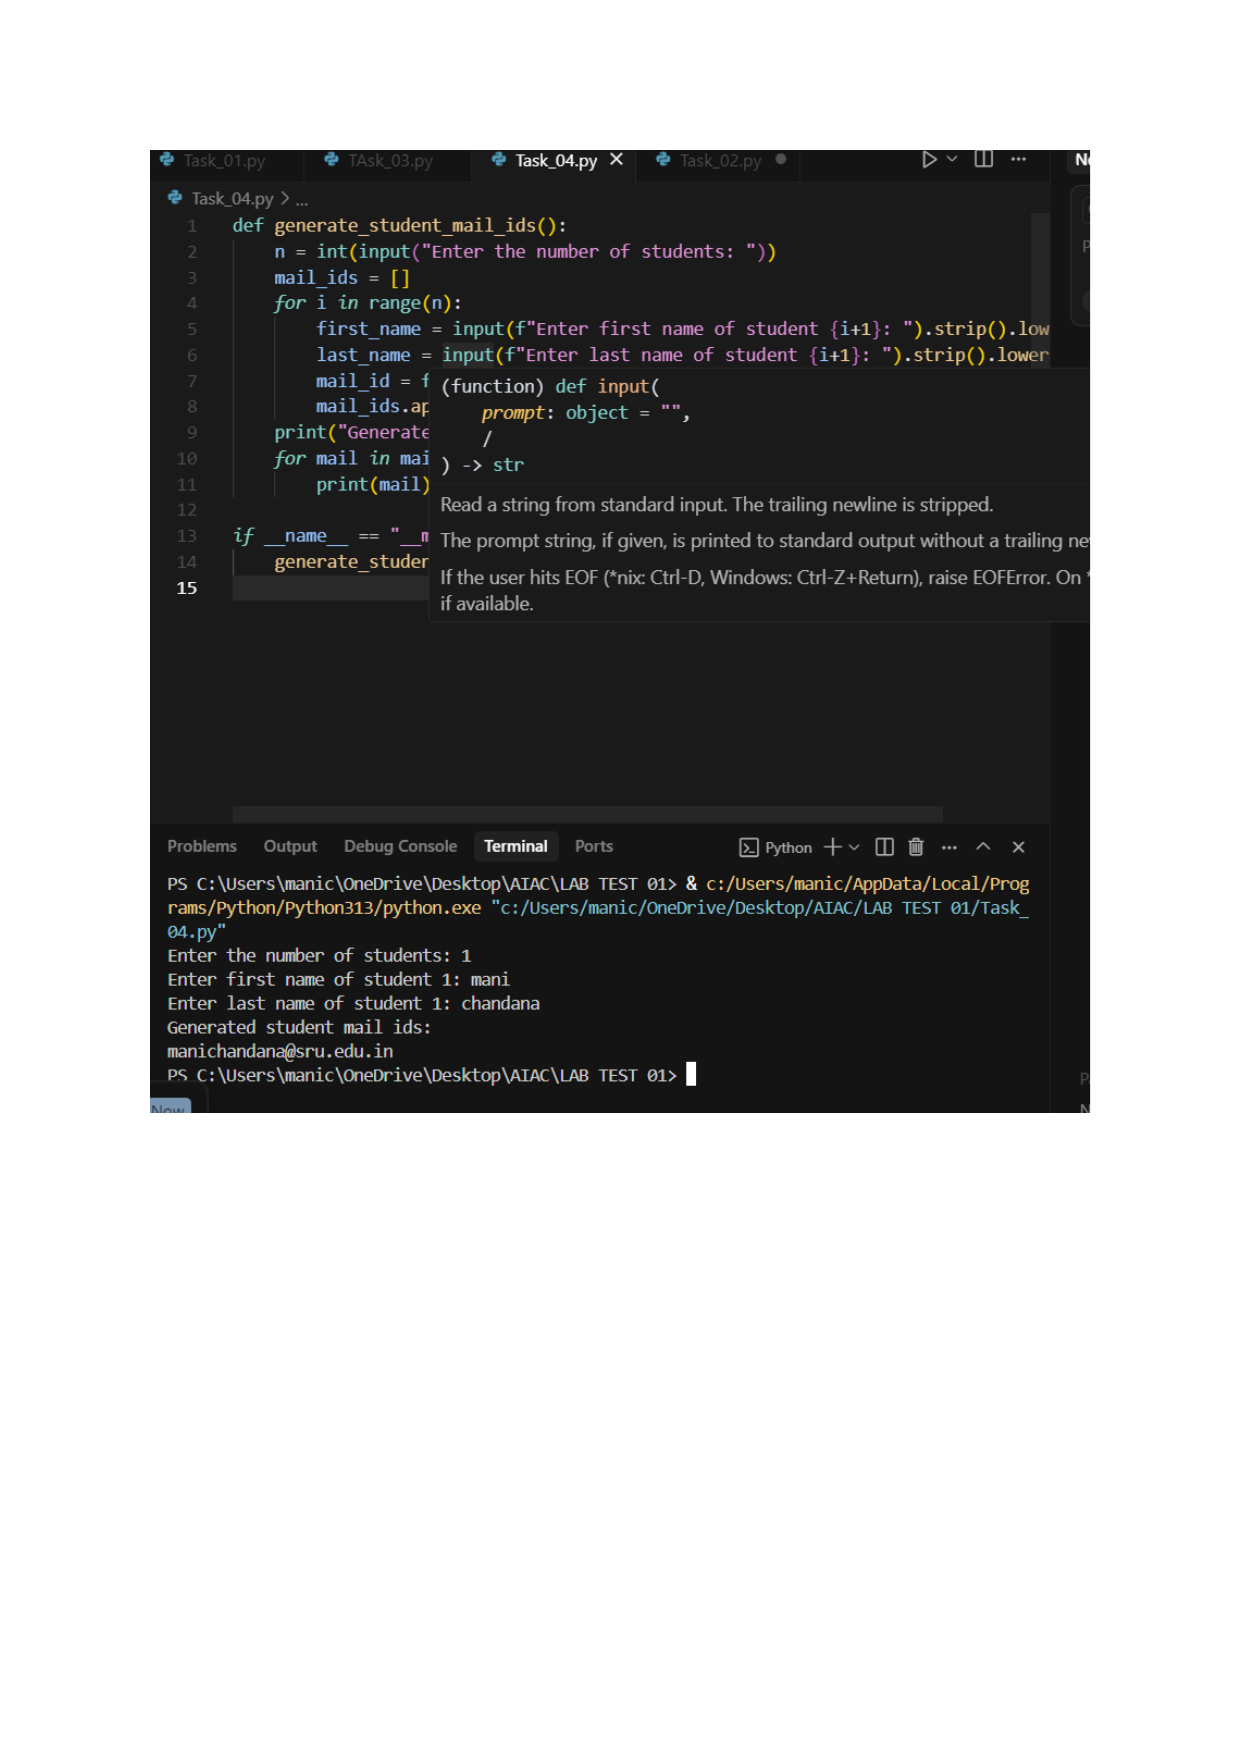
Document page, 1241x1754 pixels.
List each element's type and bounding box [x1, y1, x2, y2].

picture [150, 150, 1091, 1113]
